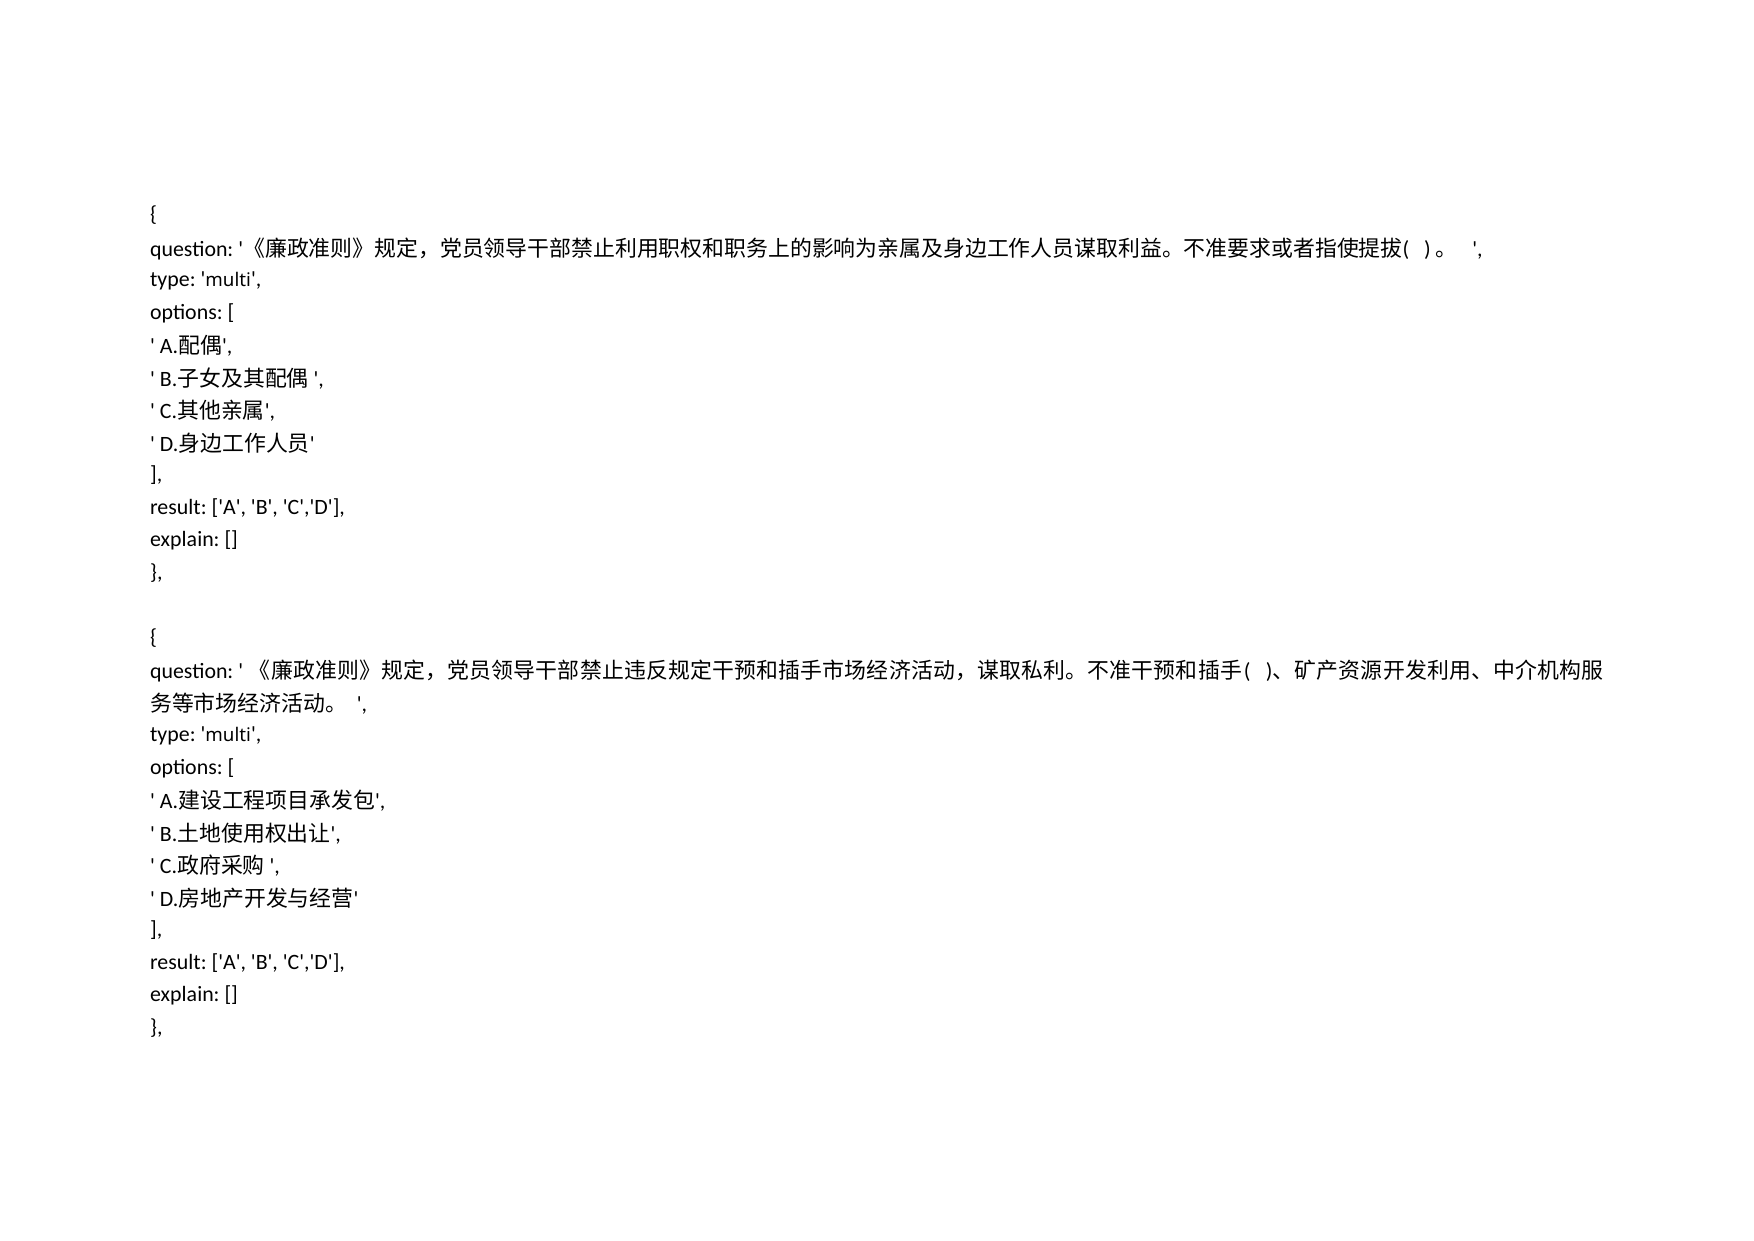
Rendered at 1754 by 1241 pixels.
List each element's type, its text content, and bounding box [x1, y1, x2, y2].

text ' C.其他亲属', [150, 393, 1604, 425]
text ' C.政府采购 ', [150, 848, 1604, 880]
text { [150, 620, 1604, 653]
text { [150, 198, 1604, 230]
text result: ['A', 'B', 'C','D'], [150, 490, 1604, 523]
text }, [150, 555, 1604, 588]
text type: 'multi', [150, 718, 1604, 750]
text question: '《廉政准则》规定，党员领导干部禁止利用职权和职务上的影响为亲属及身边工作人员谋取利益。不准要求或者指使提拔( ) 。 ', [150, 230, 1604, 263]
text ' B.土地使用权出让', [150, 815, 1604, 848]
text result: ['A', 'B', 'C','D'], [150, 945, 1604, 978]
text }, [150, 1010, 1604, 1043]
text question: ' 《廉政准则》规定，党员领导干部禁止违反规定干预和插手市场经济活动，谋取私利。不准干预和插手( )、矿产资源开发利用、中介机构服务等市场经济活动。 ', [150, 653, 1604, 718]
text options: [ [150, 295, 1604, 328]
text ' B.子女及其配偶 ', [150, 360, 1604, 393]
text ' D.房地产开发与经营' [150, 880, 1604, 913]
text type: 'multi', [150, 263, 1604, 295]
text ], [150, 458, 1604, 490]
text ' A.配偶', [150, 328, 1604, 360]
text options: [ [150, 750, 1604, 783]
text ' D.身边工作人员' [150, 425, 1604, 458]
text ' A.建设工程项目承发包', [150, 783, 1604, 815]
text ], [150, 913, 1604, 945]
text explain: [] [150, 978, 1604, 1010]
text explain: [] [150, 523, 1604, 555]
